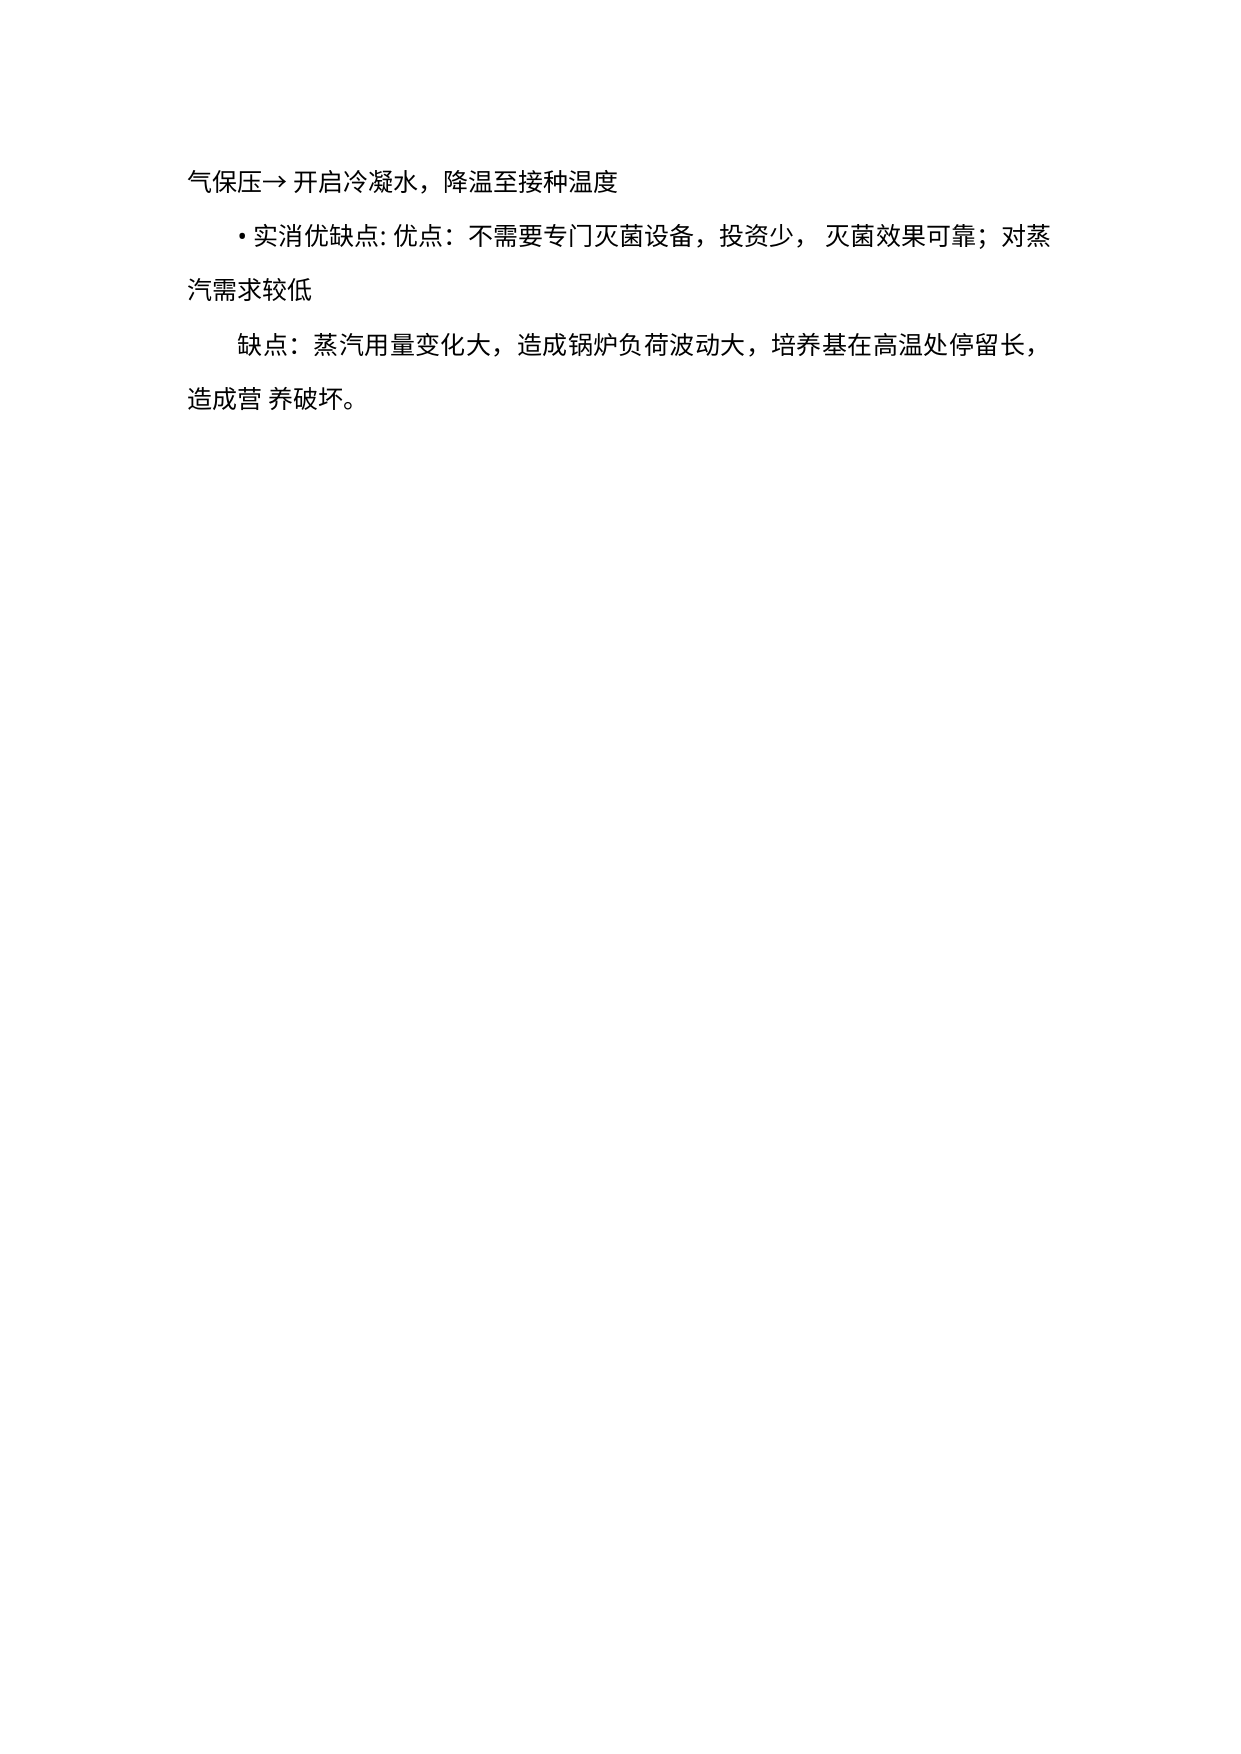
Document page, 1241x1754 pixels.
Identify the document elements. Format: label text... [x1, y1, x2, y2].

text • 实消优缺点: 优点：不需要专门灭菌设备，投资少， 灭菌效果可靠；对蒸汽需求较低 [187, 216, 1053, 307]
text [187, 162, 1053, 198]
text 缺点：蒸汽用量变化大，造成锅炉负荷波动大，培养基在高温处停留长，造成营 养破坏。 [187, 325, 1053, 416]
